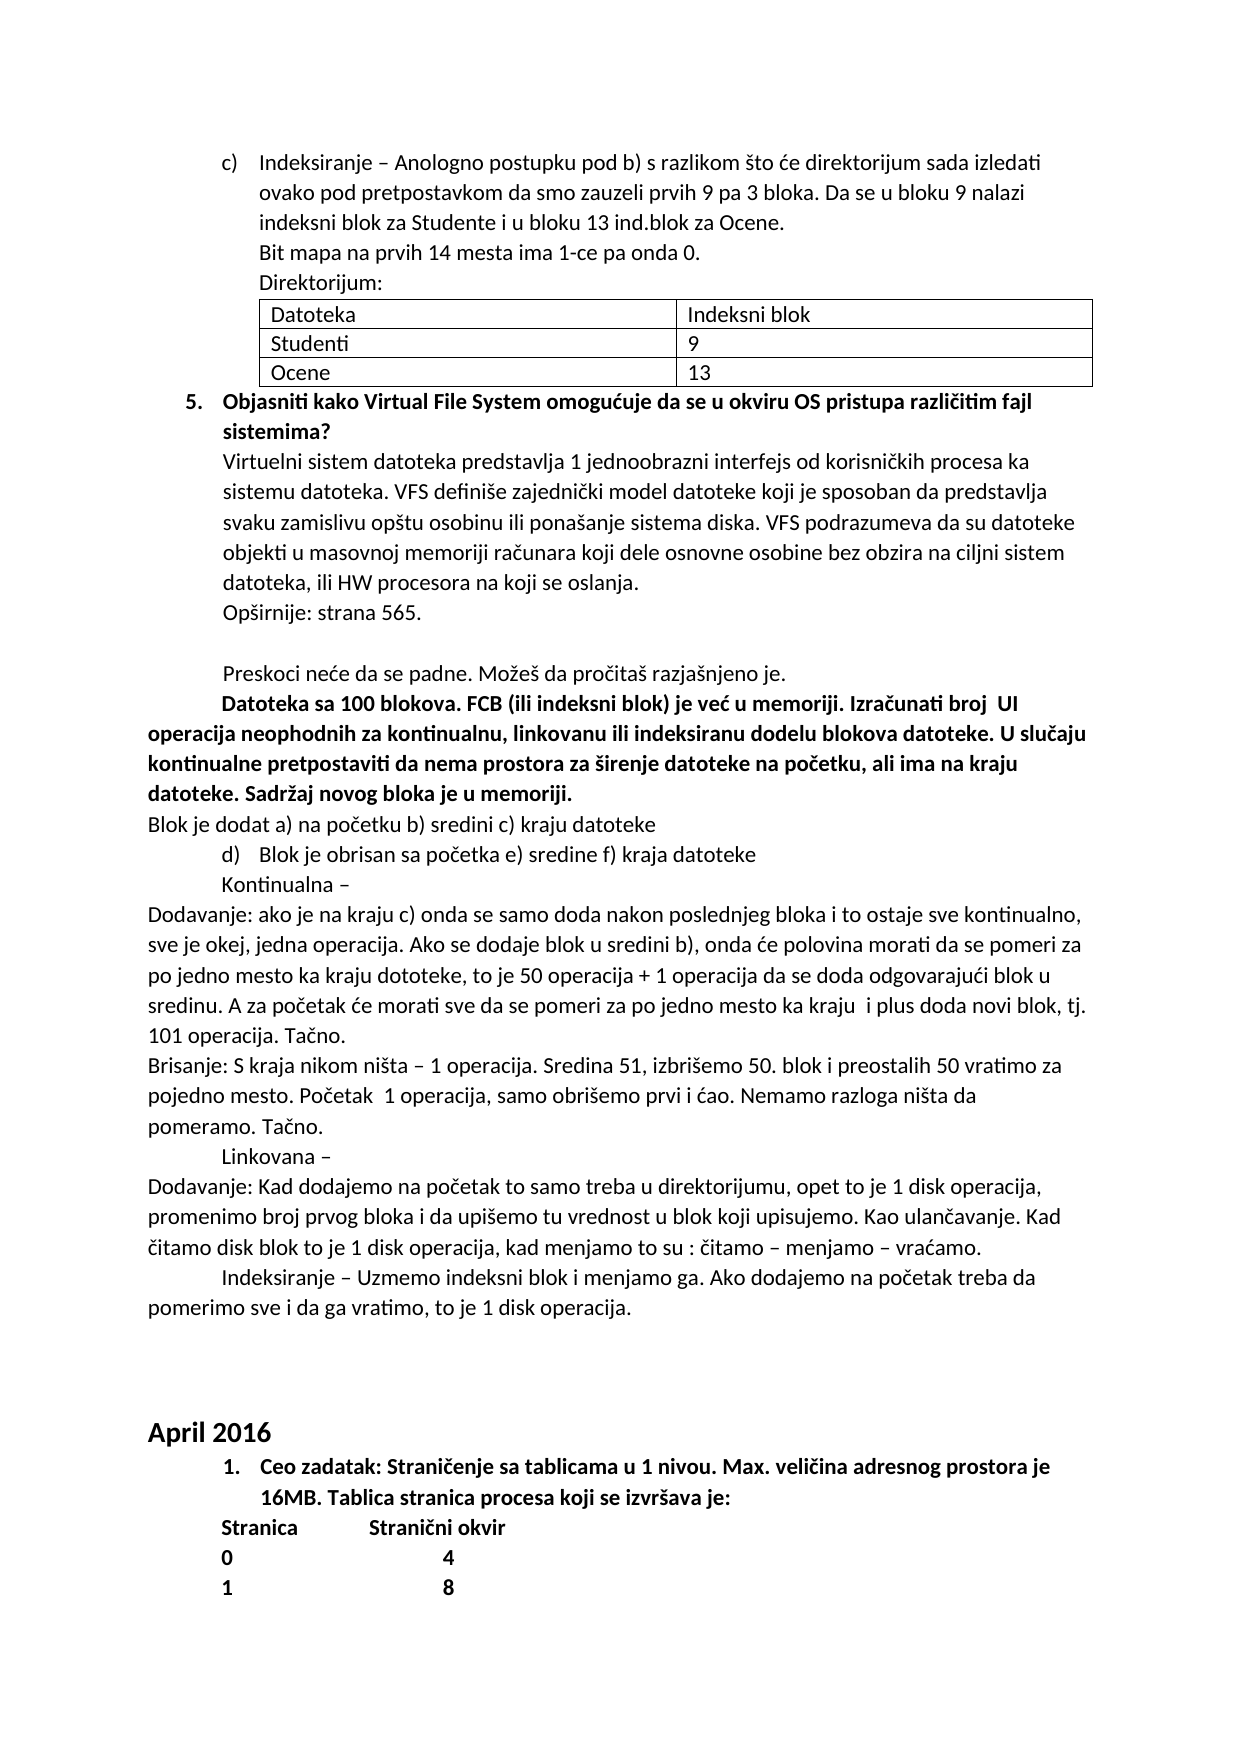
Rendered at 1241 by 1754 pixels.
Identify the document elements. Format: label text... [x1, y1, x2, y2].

list Preskoci neće da se padne. Možeš da pročitaš razjašnjeno je. [223, 659, 1093, 687]
text Brisanje: S kraja nikom ništa – 1 operacija. Sredina 51, izbrišemo 50. blok i preostalih 50 vratimo za pojedno mesto. Početak 1 operacija, samo obrišemo prvi i ćao. Nemamo razloga ništa da pomeramo. Tačno. [148, 1051, 1093, 1140]
text Indeksiranje – Uzmemo indeksni blok i menjamo ga. Ako dodajemo na početak treba da pomerimo sve i da ga vratimo, to je 1 disk operacija. [148, 1263, 1093, 1321]
text April 2016 [148, 1414, 1093, 1449]
list Stranica Stranični okvir [221, 1513, 1093, 1541]
list Ceo zadatak: Straničenje sa tablicama u 1 nivou. Max. veličina adresnog prostora je 16MB. Tablica stranica procesa koji se izvršava je: [223, 1452, 1093, 1511]
list Direktorijum: [259, 268, 1093, 296]
table_cell 9 [677, 329, 1092, 357]
text Dodavanje: Kad dodajemo na početak to samo treba u direktorijumu, opet to je 1 disk operacija, promenimo broj prvog bloka i da upišemo tu vrednost u blok koji upisujemo. Kao ulančavanje. Kad čitamo disk blok to je 1 disk operacija, kad menjamo to su : čitamo – menjamo – vraćamo. [148, 1172, 1093, 1261]
table_header Indeksni blok [677, 300, 1092, 328]
text Kontinualna – [221, 870, 1093, 898]
table_cell Ocene [260, 358, 676, 386]
list Blok je obrisan sa početka e) sredine f) kraja datoteke [221, 840, 1093, 868]
list Objasniti kako Virtual File System omogućuje da se u okviru OS pristupa različitim fajl sistemima? [185, 387, 1093, 445]
list Bit mapa na prvih 14 mesta ima 1-ce pa onda 0. [259, 238, 1093, 266]
table_cell Studenti [260, 329, 676, 357]
list 1 8 [221, 1573, 1093, 1601]
text Blok je dodat a) na početku b) sredini c) kraju datoteke [148, 810, 1093, 838]
table_cell 13 [677, 358, 1092, 386]
table_header Datoteka [260, 300, 676, 328]
list Virtuelni sistem datoteka predstavlja 1 jednoobrazni interfejs od korisničkih procesa ka sistemu datoteka. VFS definiše zajednički model datoteke koji je sposoban da predstavlja svaku zamislivu opštu osobinu ili ponašanje sistema diska. VFS podrazumeva da su datoteke objekti u masovnoj memoriji računara koji dele osnovne osobine bez obzira na ciljni sistem datoteka, ili HW procesora na koji se oslanja. [223, 447, 1093, 596]
list Opširnije: strana 565. [223, 598, 1093, 626]
text Dodavanje: ako je na kraju c) onda se samo doda nakon poslednjeg bloka i to ostaje sve kontinualno, sve je okej, jedna operacija. Ako se dodaje blok u sredini b), onda će polovina morati da se pomeri za po jedno mesto ka kraju dototeke, to je 50 operacija + 1 operacija da se doda odgovarajući blok u sredinu. A za početak će morati sve da se pomeri za po jedno mesto ka kraju i plus doda novi blok, tj. 101 operacija. Tačno. [148, 900, 1093, 1049]
text Datoteka sa 100 blokova. FCB (ili indeksni blok) je već u memoriji. Izračunati broj UI operacija neophodnih za kontinualnu, linkovanu ili indeksiranu dodelu blokova datoteke. U slučaju kontinualne pretpostaviti da nema prostora za širenje datoteke na početku, ali ima na kraju datoteke. Sadržaj novog bloka je u memoriji. [148, 689, 1093, 808]
text Linkovana – [148, 1142, 1093, 1170]
list 0 4 [221, 1543, 1093, 1571]
list Indeksiranje – Anologno postupku pod b) s razlikom što će direktorijum sada izledati ovako pod pretpostavkom da smo zauzeli prvih 9 pa 3 bloka. Da se u bloku 9 nalazi indeksni blok za Studente i u bloku 13 ind.blok za Ocene. [221, 148, 1093, 236]
